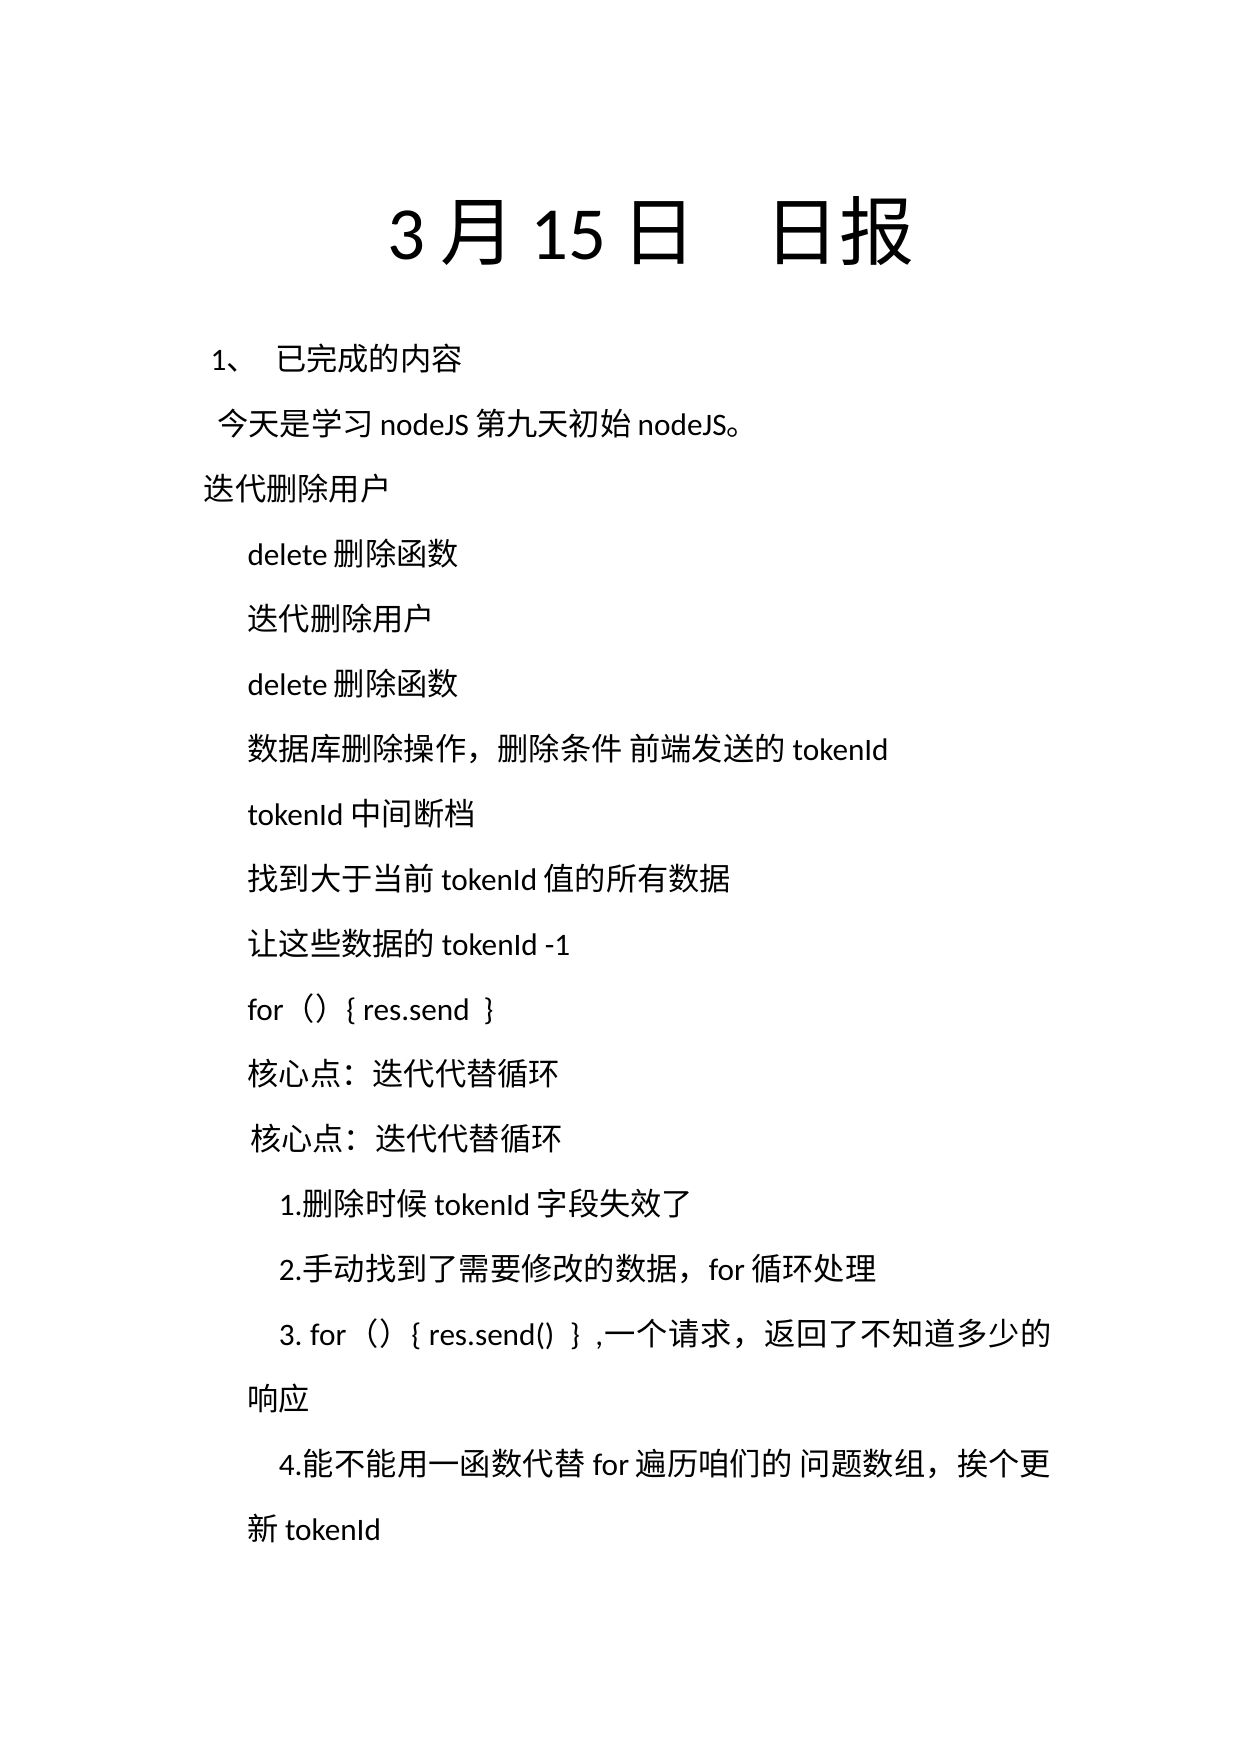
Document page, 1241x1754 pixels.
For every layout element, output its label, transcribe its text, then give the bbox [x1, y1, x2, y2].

text delete删除函数 [247, 519, 1053, 584]
text 1.删除时候 tokenId字段失效了 [247, 1169, 1053, 1234]
text 迭代删除用户 [203, 454, 1053, 519]
text 数据库删除操作，删除条件 前端发送的 tokenId [247, 714, 1053, 779]
text 核心点：迭代代替循环 [247, 1039, 1053, 1104]
text tokenId 中间断档 [247, 779, 1053, 844]
text 找到大于当前tokenId值的所有数据 [247, 844, 1053, 909]
text 4.能不能用一函数代替for遍历咱们的 问题数组，挨个更新tokenId [247, 1429, 1053, 1559]
text 2.手动找到了需要修改的数据，for循环处理 [247, 1234, 1053, 1299]
text delete删除函数 [247, 649, 1053, 714]
text 迭代删除用户 [247, 584, 1053, 649]
text 3月15日 日报 [187, 162, 1053, 292]
text 核心点：迭代代替循环 [187, 1104, 1053, 1169]
text 今天是学习nodeJS第九天初始nodeJS。 [217, 389, 1053, 454]
text for（）{ res.send } [247, 974, 1053, 1039]
text 3. for（）{ res.send() } ,一个请求，返回了不知道多少的响应 [247, 1299, 1053, 1429]
list 已完成的内容 [187, 324, 1053, 389]
text 让这些数据的 tokenId -1 [247, 909, 1053, 974]
